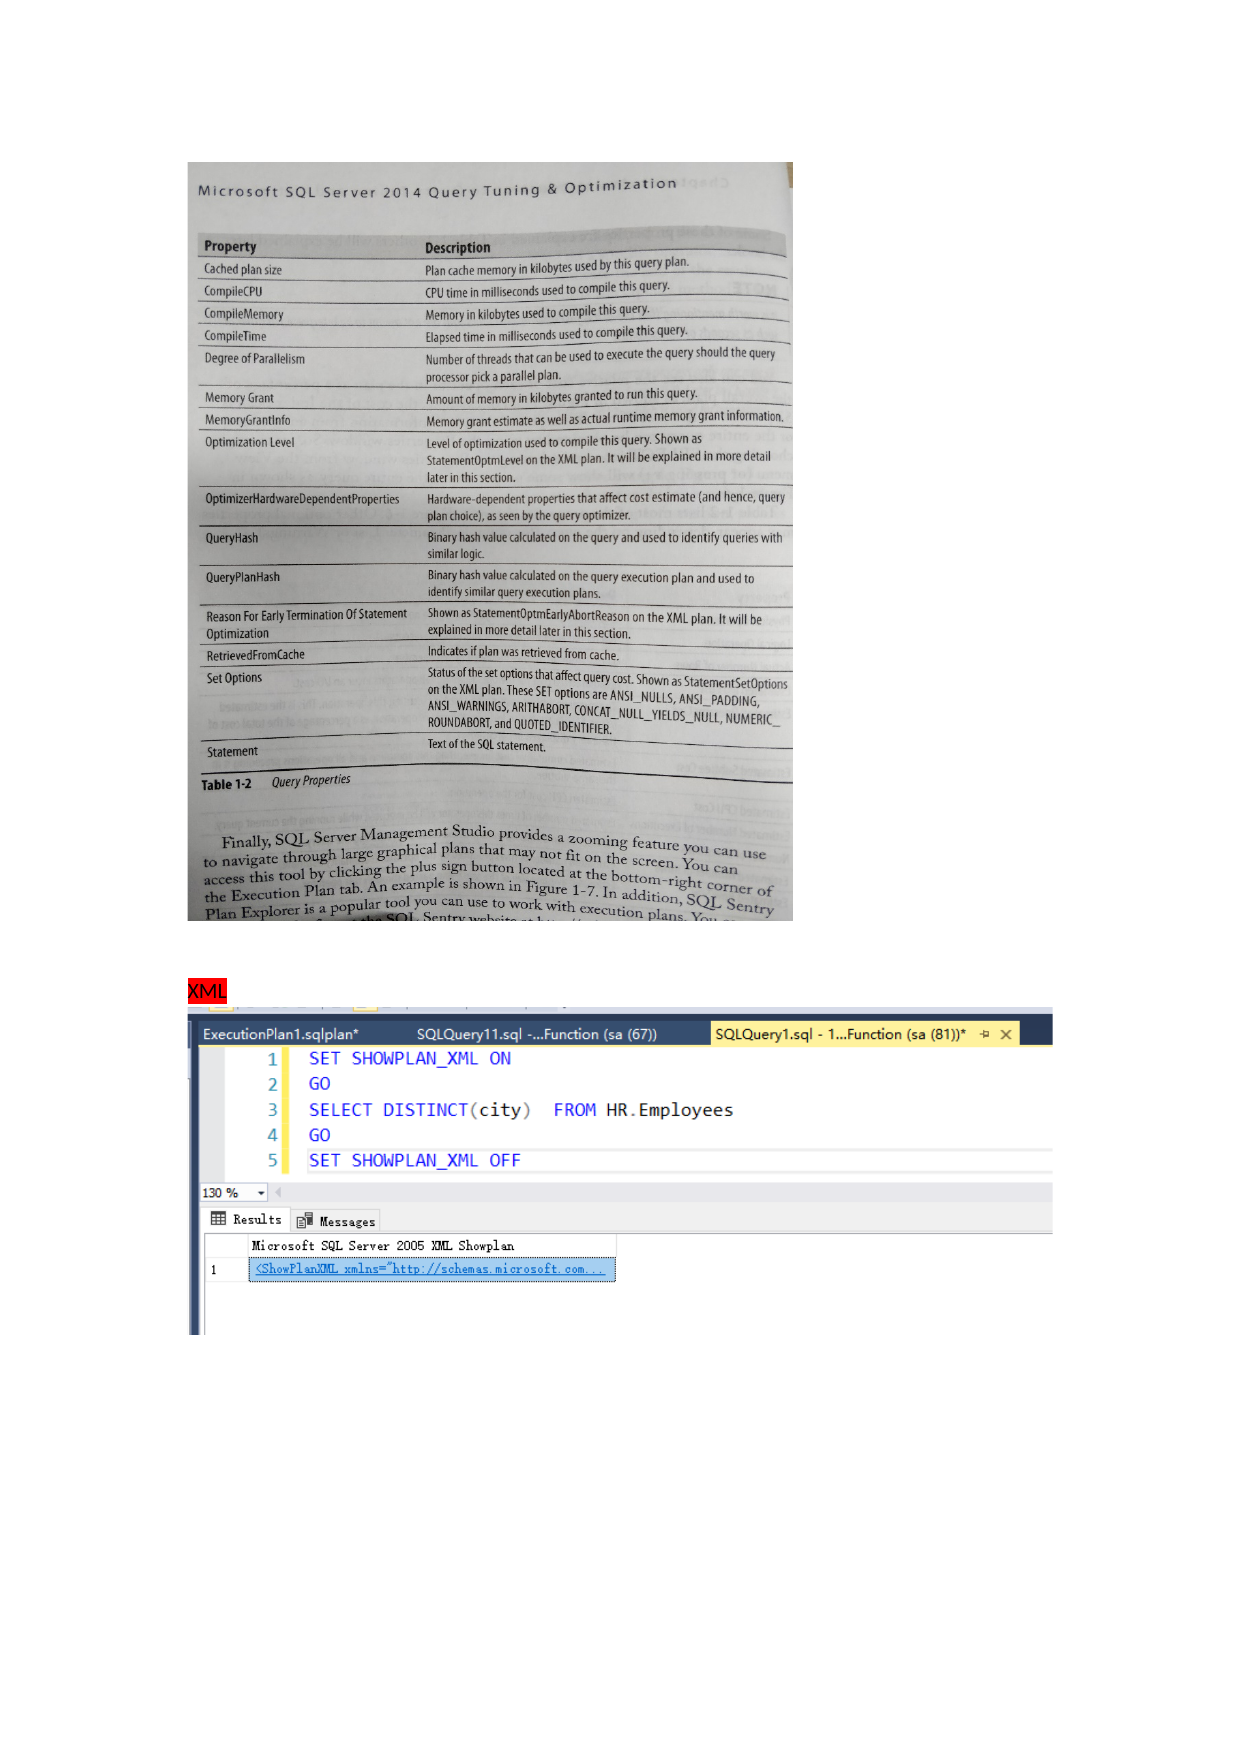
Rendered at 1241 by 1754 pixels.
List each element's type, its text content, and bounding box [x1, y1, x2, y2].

picture [187, 162, 793, 921]
text XML [187, 974, 1053, 1007]
picture [187, 1007, 1053, 1335]
